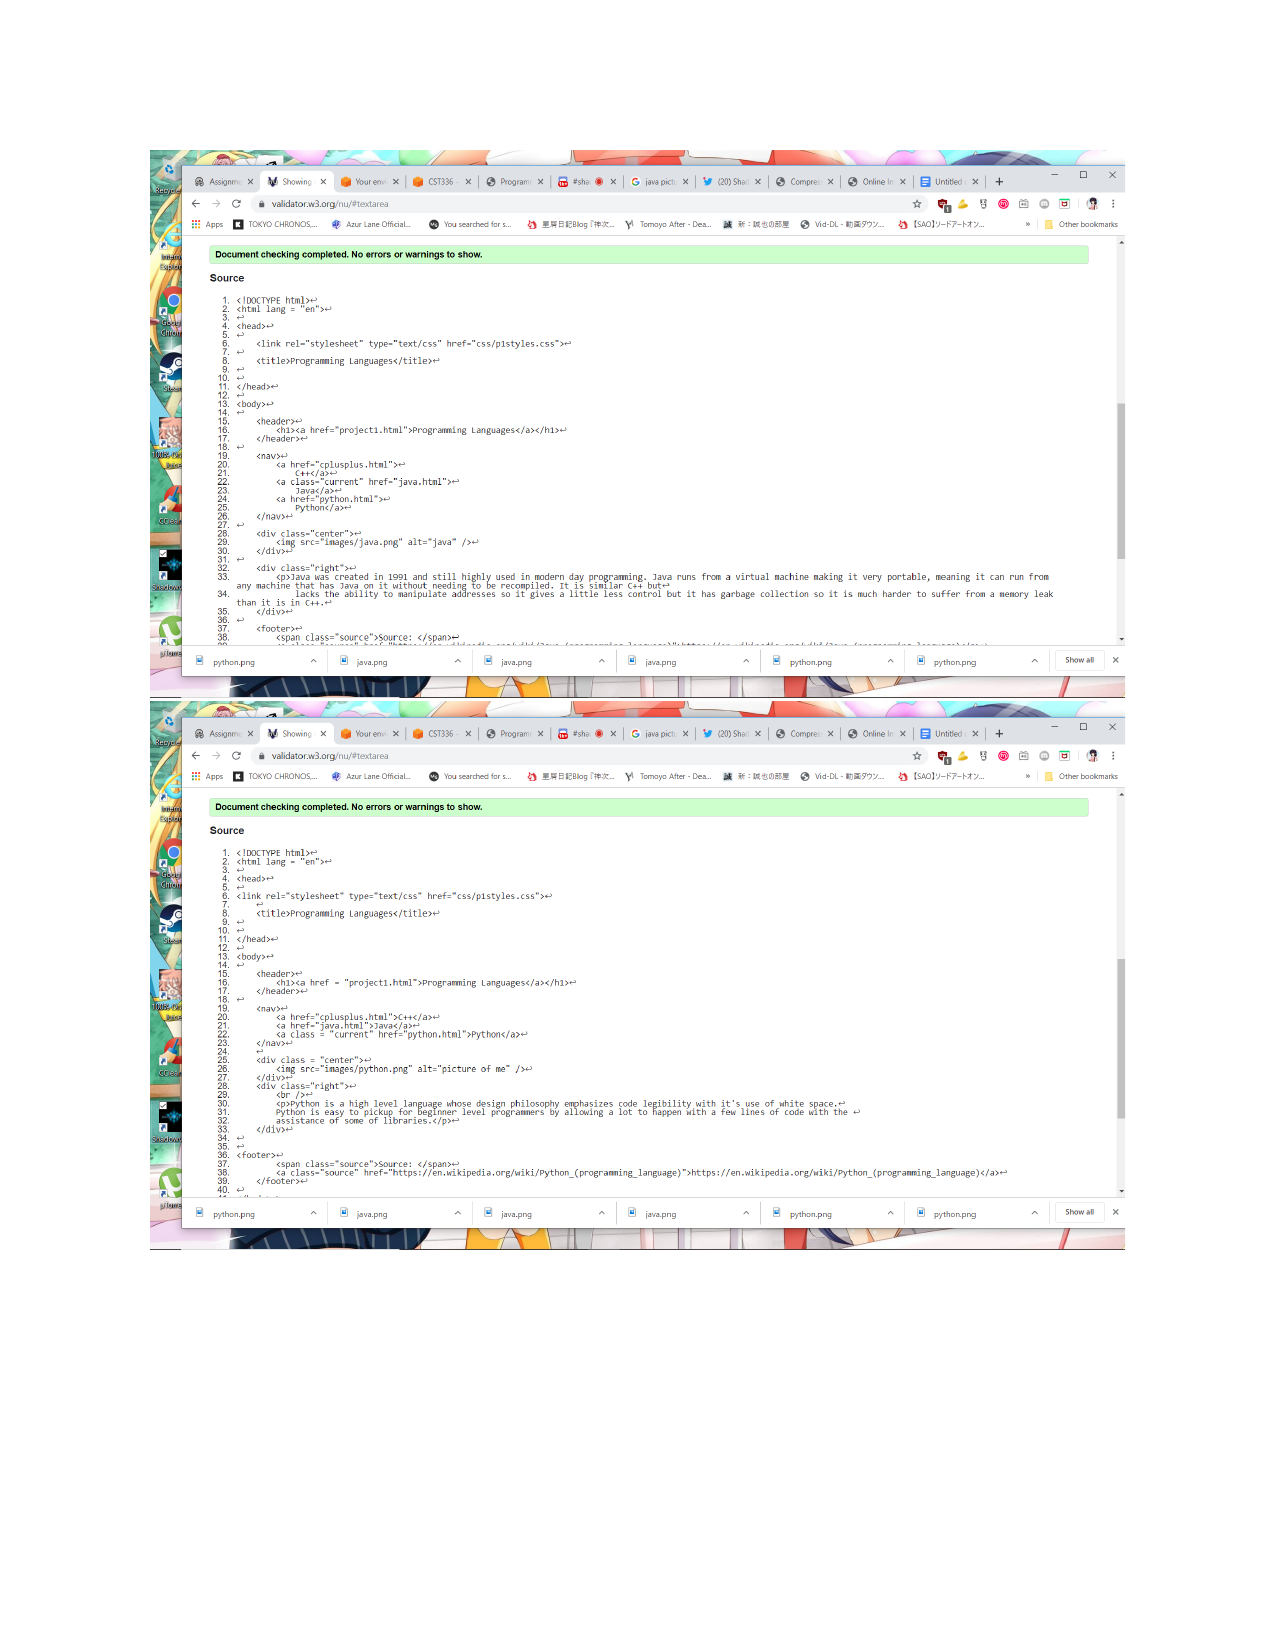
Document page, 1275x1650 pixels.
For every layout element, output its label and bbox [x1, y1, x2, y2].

picture [150, 701, 1125, 1250]
picture [150, 150, 1125, 698]
